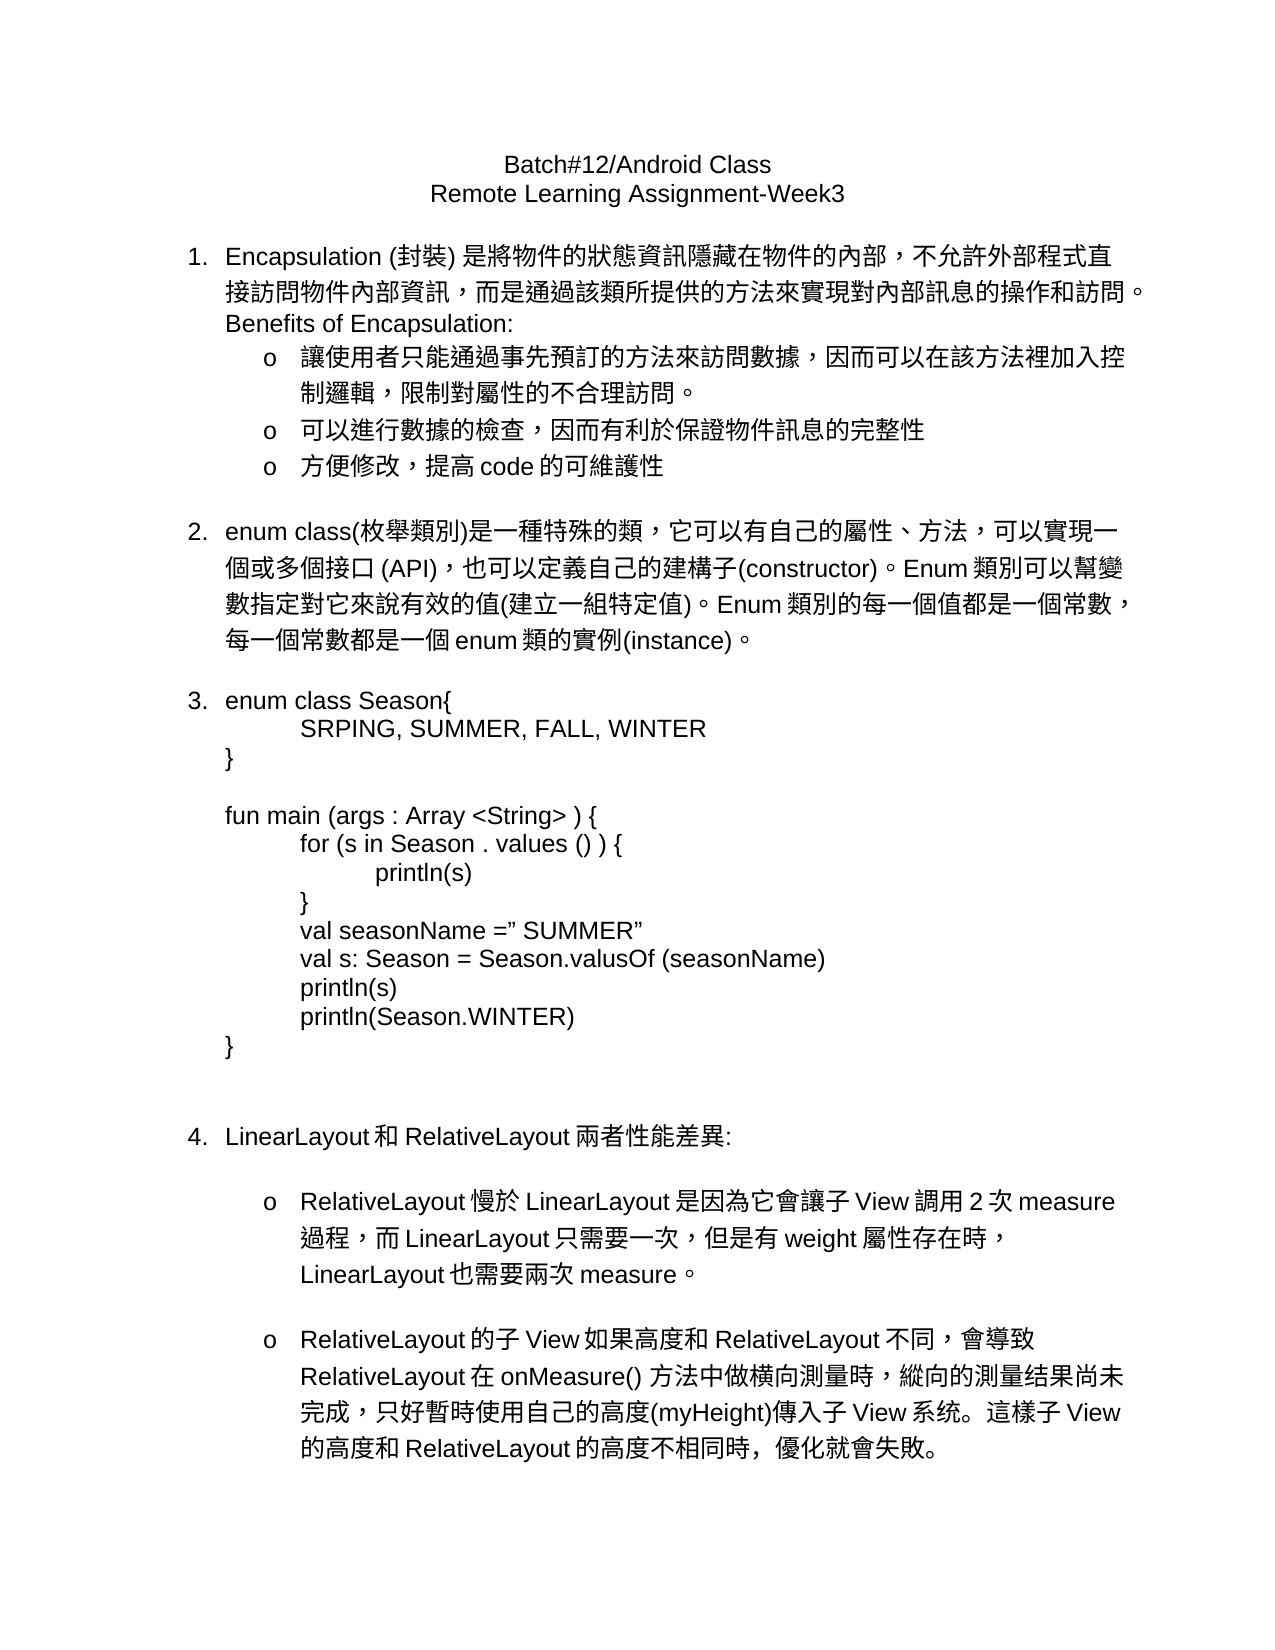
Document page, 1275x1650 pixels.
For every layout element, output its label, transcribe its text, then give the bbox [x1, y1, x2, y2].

list RelativeLayout的子View如果高度和RelativeLayout不同，會導致RelativeLayout在onMeasure() 方法中做横向測量時，縱向的測量结果尚未完成，只好暫時使用自己的高度(myHeight)傳入子View系统。這樣子View的高度和RelativeLayout的高度不相同時，優化就會失敗。 [262, 1319, 1125, 1465]
text } [150, 743, 1125, 772]
list 方便修改，提高code的可維護性 [262, 447, 1125, 483]
list RelativeLayout慢於LinearLayout是因為它會讓子View調用2次measure過程，而LinearLayout只需要一次，但是有weight屬性存在時，LinearLayout也需要兩次measure。 [262, 1182, 1125, 1291]
text println(s) [150, 973, 1125, 1002]
text Remote Learning Assignment-Week3 [150, 179, 1125, 207]
list 可以進行數據的檢查，因而有利於保證物件訊息的完整性 [262, 410, 1125, 447]
text } [150, 1031, 1125, 1059]
text for (s in Season . values () ) { [150, 829, 1125, 858]
list SRPING, SUMMER, FALL, WINTER [300, 714, 1125, 743]
text } [150, 887, 1125, 916]
list Benefits of Encapsulation: [225, 309, 1125, 337]
text println(Season.WINTER) [150, 1002, 1125, 1031]
text val s: Season = Season.valusOf (seasonName) [150, 944, 1125, 973]
text val seasonName =” SUMMER” [150, 916, 1125, 944]
text Batch#12/Android Class [150, 150, 1125, 179]
list enum class Season{ [187, 686, 1125, 714]
text fun main (args : Array <String> ) { [150, 801, 1125, 829]
text println(s) [300, 858, 1125, 887]
list LinearLayout和RelativeLayout兩者性能差異: [187, 1117, 1125, 1153]
list 讓使用者只能通過事先預訂的方法來訪問數據，因而可以在該方法裡加入控制邏輯，限制對屬性的不合理訪問。 [262, 337, 1125, 410]
list Encapsulation (封裝) 是將物件的狀態資訊隱藏在物件的內部，不允許外部程式直接訪問物件內部資訊，而是通過該類所提供的方法來實現對內部訊息的操作和訪問。 [187, 236, 1125, 309]
list enum class(枚舉類別)是一種特殊的類，它可以有自己的屬性、方法，可以實現一個或多個接口 (API)，也可以定義自己的建構子(constructor)。Enum類別可以幫變數指定對它來說有效的值(建立一組特定值)。Enum類別的每一個值都是一個常數，每一個常數都是一個enum類的實例(instance)。 [187, 512, 1125, 657]
